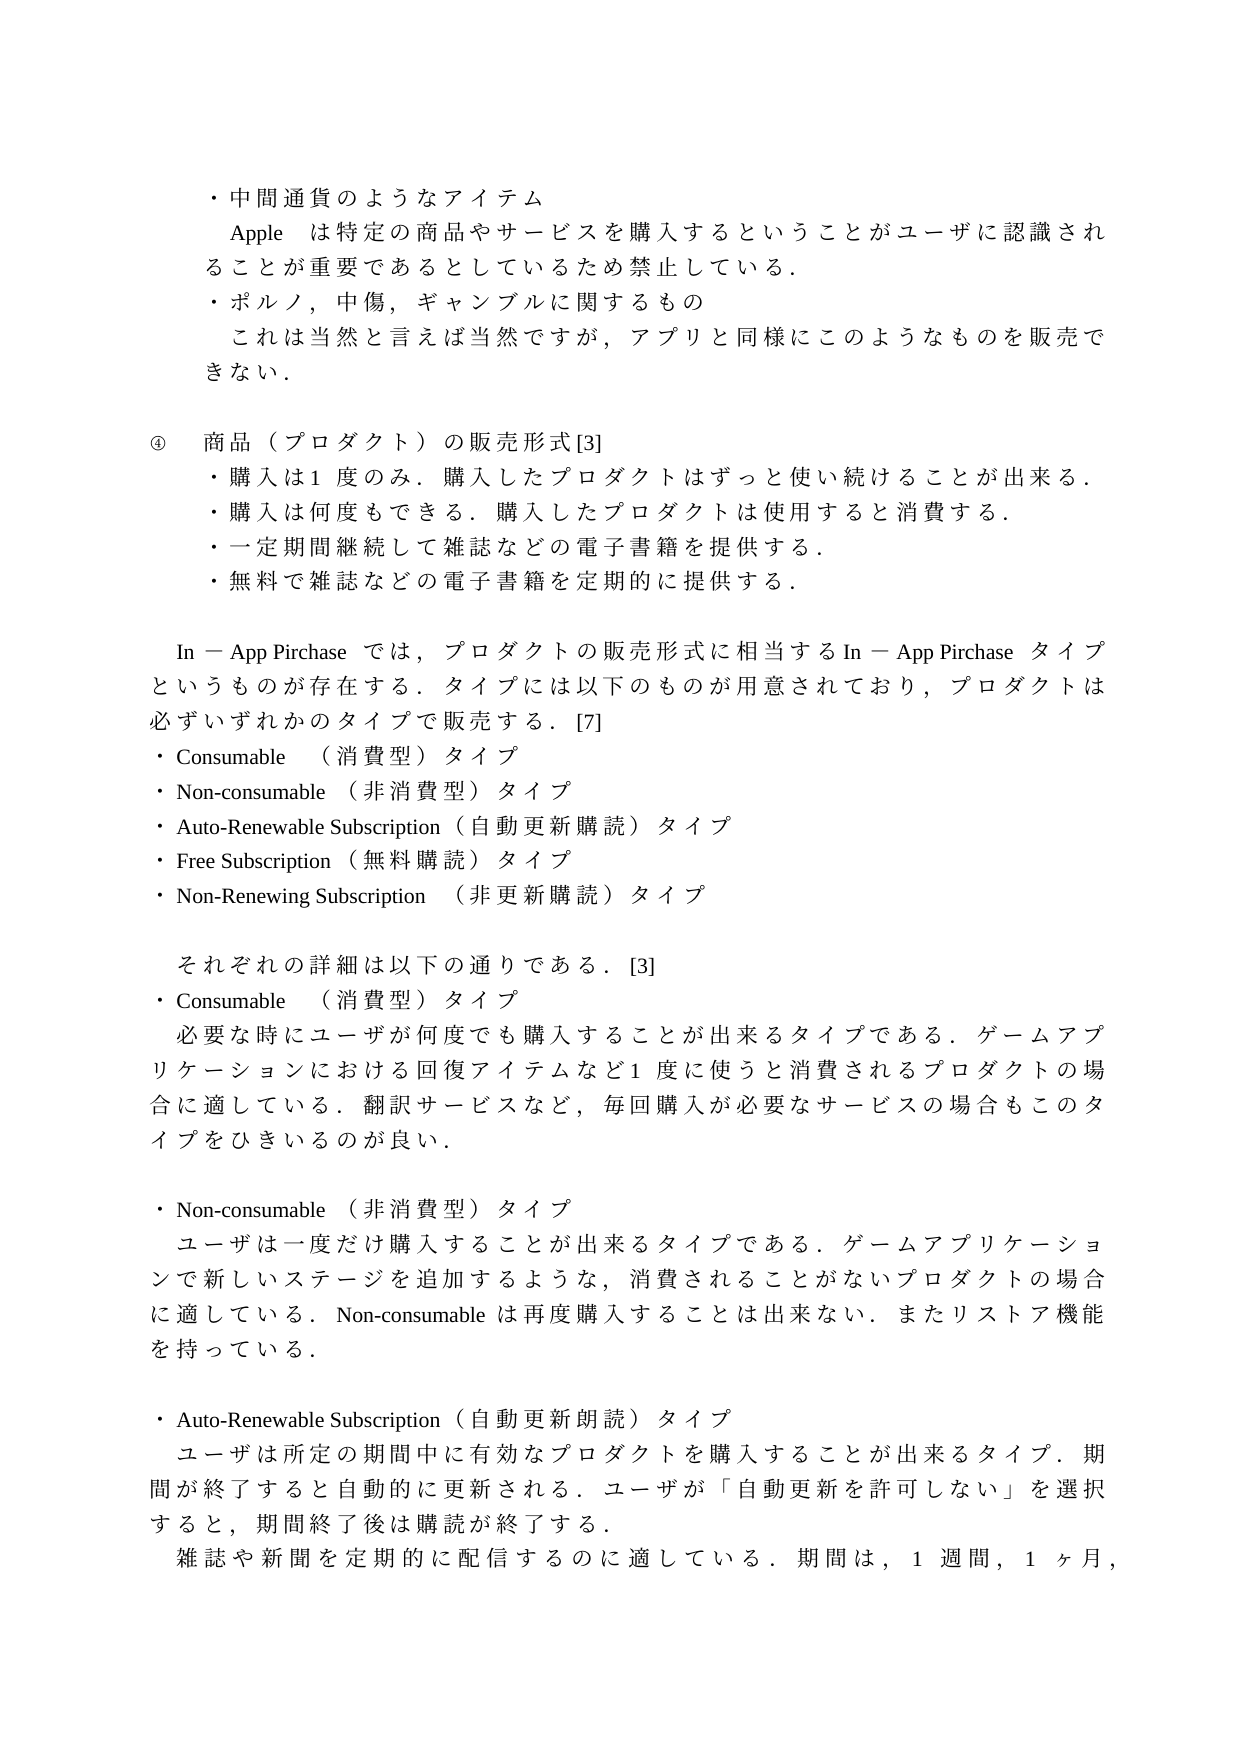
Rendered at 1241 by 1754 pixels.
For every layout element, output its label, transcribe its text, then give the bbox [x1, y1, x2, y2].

text ユーザは一度だけ購入することが出来るタイプである．ゲームアプリケーションで新しいステージを追加するような，消費されることがないプロダクトの場合に適している．Non-consumableは再度購入することは出来ない．またリストア機能を持っている． [149, 1226, 1109, 1366]
list これは当然と言えば当然ですが，アプリと同様にこのようなものを販売できない． [193, 319, 1109, 388]
list ・一定期間継続して雑誌などの電子書籍を提供する． [193, 528, 1109, 563]
text ・Free Subscription（無料購読）タイプ [149, 842, 1109, 877]
text ・Non-consumable（非消費型）タイプ [149, 1191, 1109, 1226]
text ・Consumable（消費型）タイプ [149, 737, 1109, 772]
text それぞれの詳細は以下の通りである．[3] [149, 947, 1109, 982]
list 商品（プロダクト）の販売形式[3] [149, 423, 1109, 458]
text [149, 1540, 1109, 1575]
list ・購入は1度のみ．購入したプロダクトはずっと使い続けることが出来る． [193, 458, 1109, 493]
list ・ポルノ，中傷，ギャンブルに関するもの [193, 284, 1109, 319]
list ・中間通貨のようなアイテム [193, 179, 1109, 214]
text ・Non-Renewing Subscription（非更新購読）タイプ [149, 877, 1109, 912]
list ・購入は何度もできる．購入したプロダクトは使用すると消費する． [193, 493, 1109, 528]
text ・Non-consumable（非消費型）タイプ [149, 772, 1109, 807]
text ユーザは所定の期間中に有効なプロダクトを購入することが出来るタイプ．期間が終了すると自動的に更新される．ユーザが「自動更新を許可しない」を選択すると，期間終了後は購読が終了する． [149, 1435, 1109, 1540]
list Appleは特定の商品やサービスを購入するということがユーザに認識されることが重要であるとしているため禁止している． [193, 214, 1109, 284]
text 必要な時にユーザが何度でも購入することが出来るタイプである．ゲームアプリケーションにおける回復アイテムなど1度に使うと消費されるプロダクトの場合に適している．翻訳サービスなど，毎回購入が必要なサービスの場合もこのタイプをひきいるのが良い． [149, 1017, 1109, 1156]
text ・Auto-Renewable Subscription（自動更新購読）タイプ [149, 807, 1109, 842]
text ・Auto-Renewable Subscription（自動更新朗読）タイプ [149, 1400, 1109, 1435]
list ・無料で雑誌などの電子書籍を定期的に提供する． [193, 563, 1109, 598]
text ・Consumable（消費型）タイプ [149, 982, 1109, 1017]
text In－App Pirchaseでは，プロダクトの販売形式に相当するIn－App Pirchaseタイプというものが存在する．タイプには以下のものが用意されており，プロダクトは必ずいずれかのタイプで販売する．[7] [149, 633, 1109, 737]
